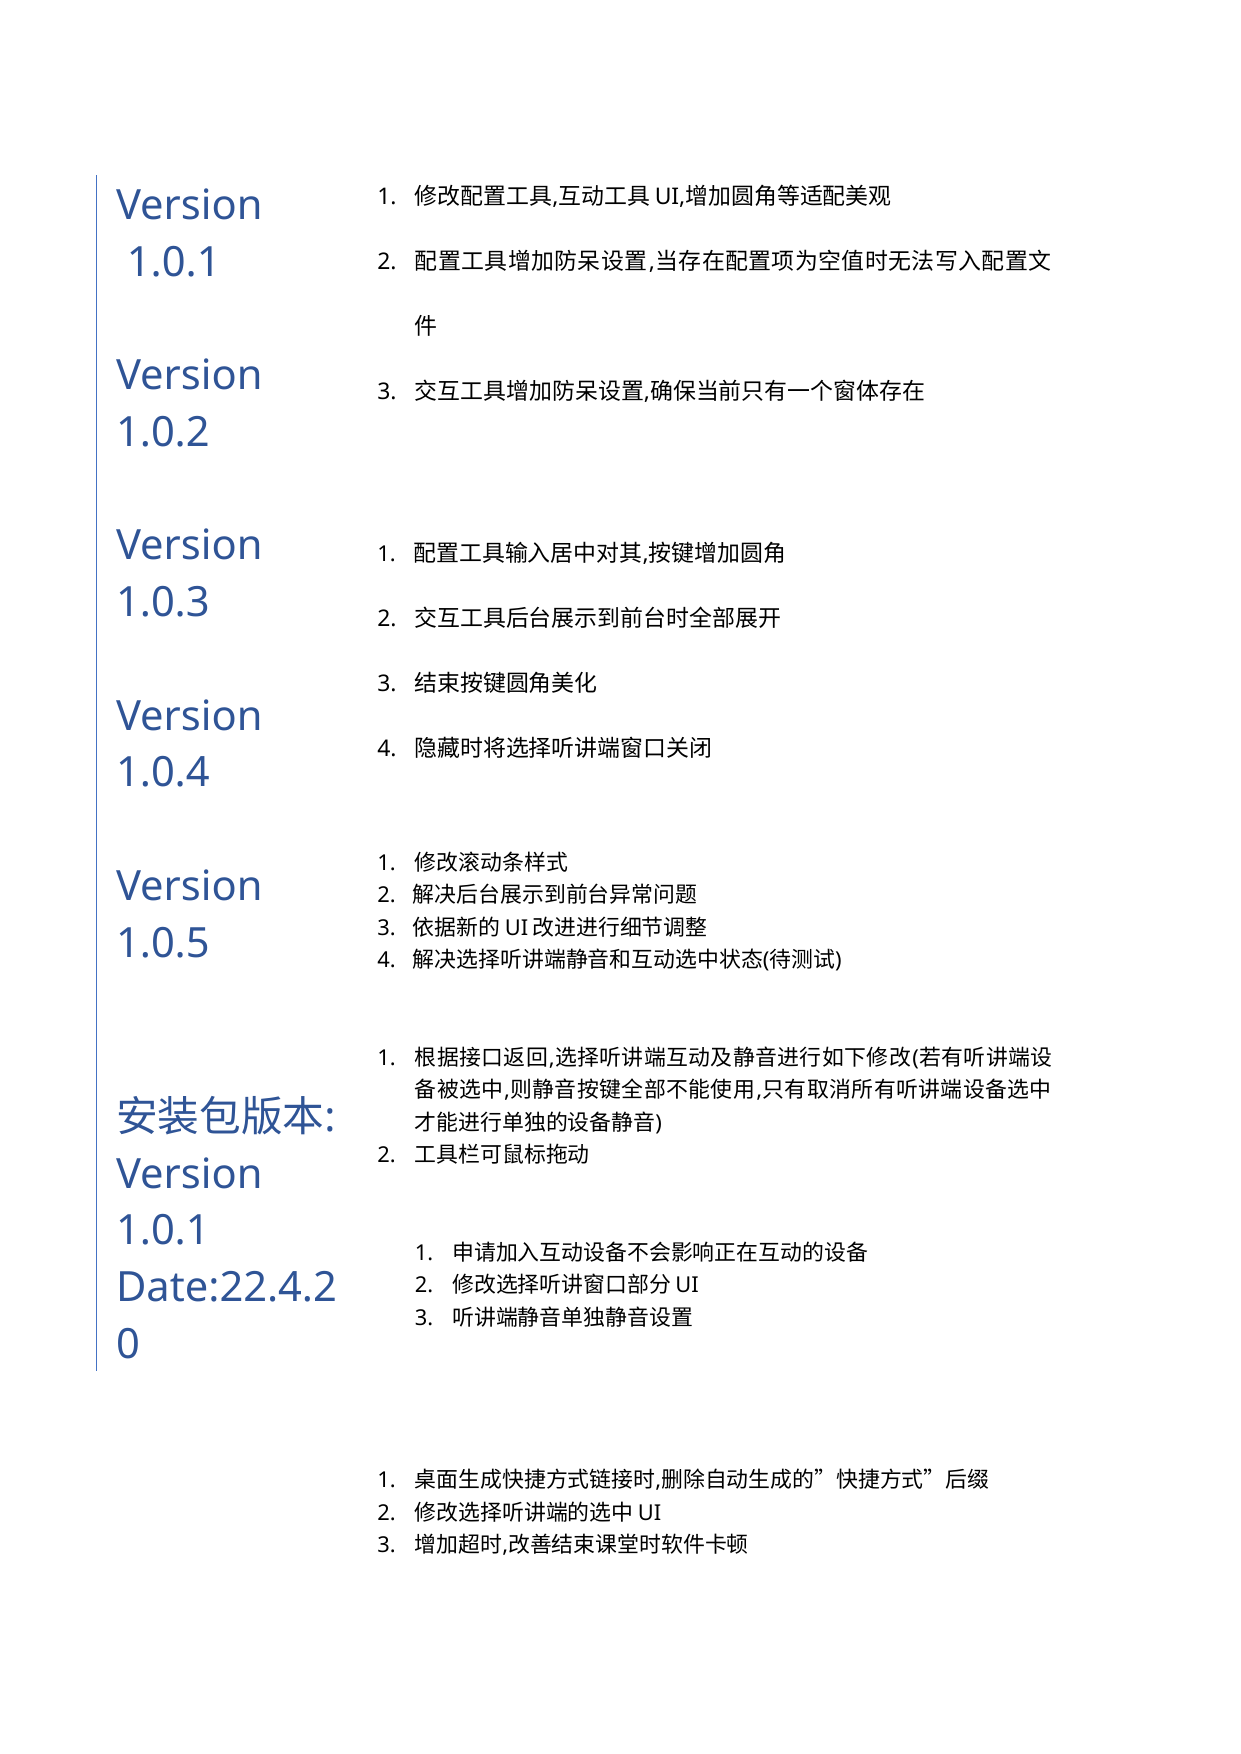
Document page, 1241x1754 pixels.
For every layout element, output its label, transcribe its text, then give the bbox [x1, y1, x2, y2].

list 修改滚动条样式 [187, 844, 1053, 877]
list 修改配置工具,互动工具UI,增加圆角等适配美观 [187, 162, 1053, 227]
text 4. 隐藏时将选择听讲端窗口关闭 [187, 714, 1053, 779]
list 增加超时,改善结束课堂时软件卡顿 [187, 1527, 1053, 1559]
text 2. 解决后台展示到前台异常问题 [187, 877, 1053, 909]
list 听讲端静音单独静音设置 [225, 1299, 1053, 1332]
list 配置工具增加防呆设置,当存在配置项为空值时无法写入配置文件 [187, 227, 1053, 357]
text 1. 配置工具输入居中对其,按键增加圆角 [187, 519, 1053, 584]
text 3. 结束按键圆角美化 [187, 649, 1053, 714]
list 根据接口返回,选择听讲端互动及静音进行如下修改(若有听讲端设备被选中,则静音按键全部不能使用,只有取消所有听讲端设备选中才能进行单独的设备静音) [187, 1039, 1053, 1137]
text 4. 解决选择听讲端静音和互动选中状态(待测试) [187, 942, 1053, 974]
list 交互工具增加防呆设置,确保当前只有一个窗体存在 [187, 357, 1053, 422]
list 修改选择听讲窗口部分UI [225, 1267, 1053, 1299]
list 申请加入互动设备不会影响正在互动的设备 [225, 1234, 1053, 1267]
list 修改选择听讲端的选中UI [187, 1494, 1053, 1527]
text 2. 交互工具后台展示到前台时全部展开 [187, 584, 1053, 649]
list 工具栏可鼠标拖动 [187, 1137, 1053, 1169]
text 3. 依据新的UI改进进行细节调整 [187, 909, 1053, 942]
list 桌面生成快捷方式链接时,删除自动生成的”快捷方式”后缀 [187, 1462, 1053, 1494]
